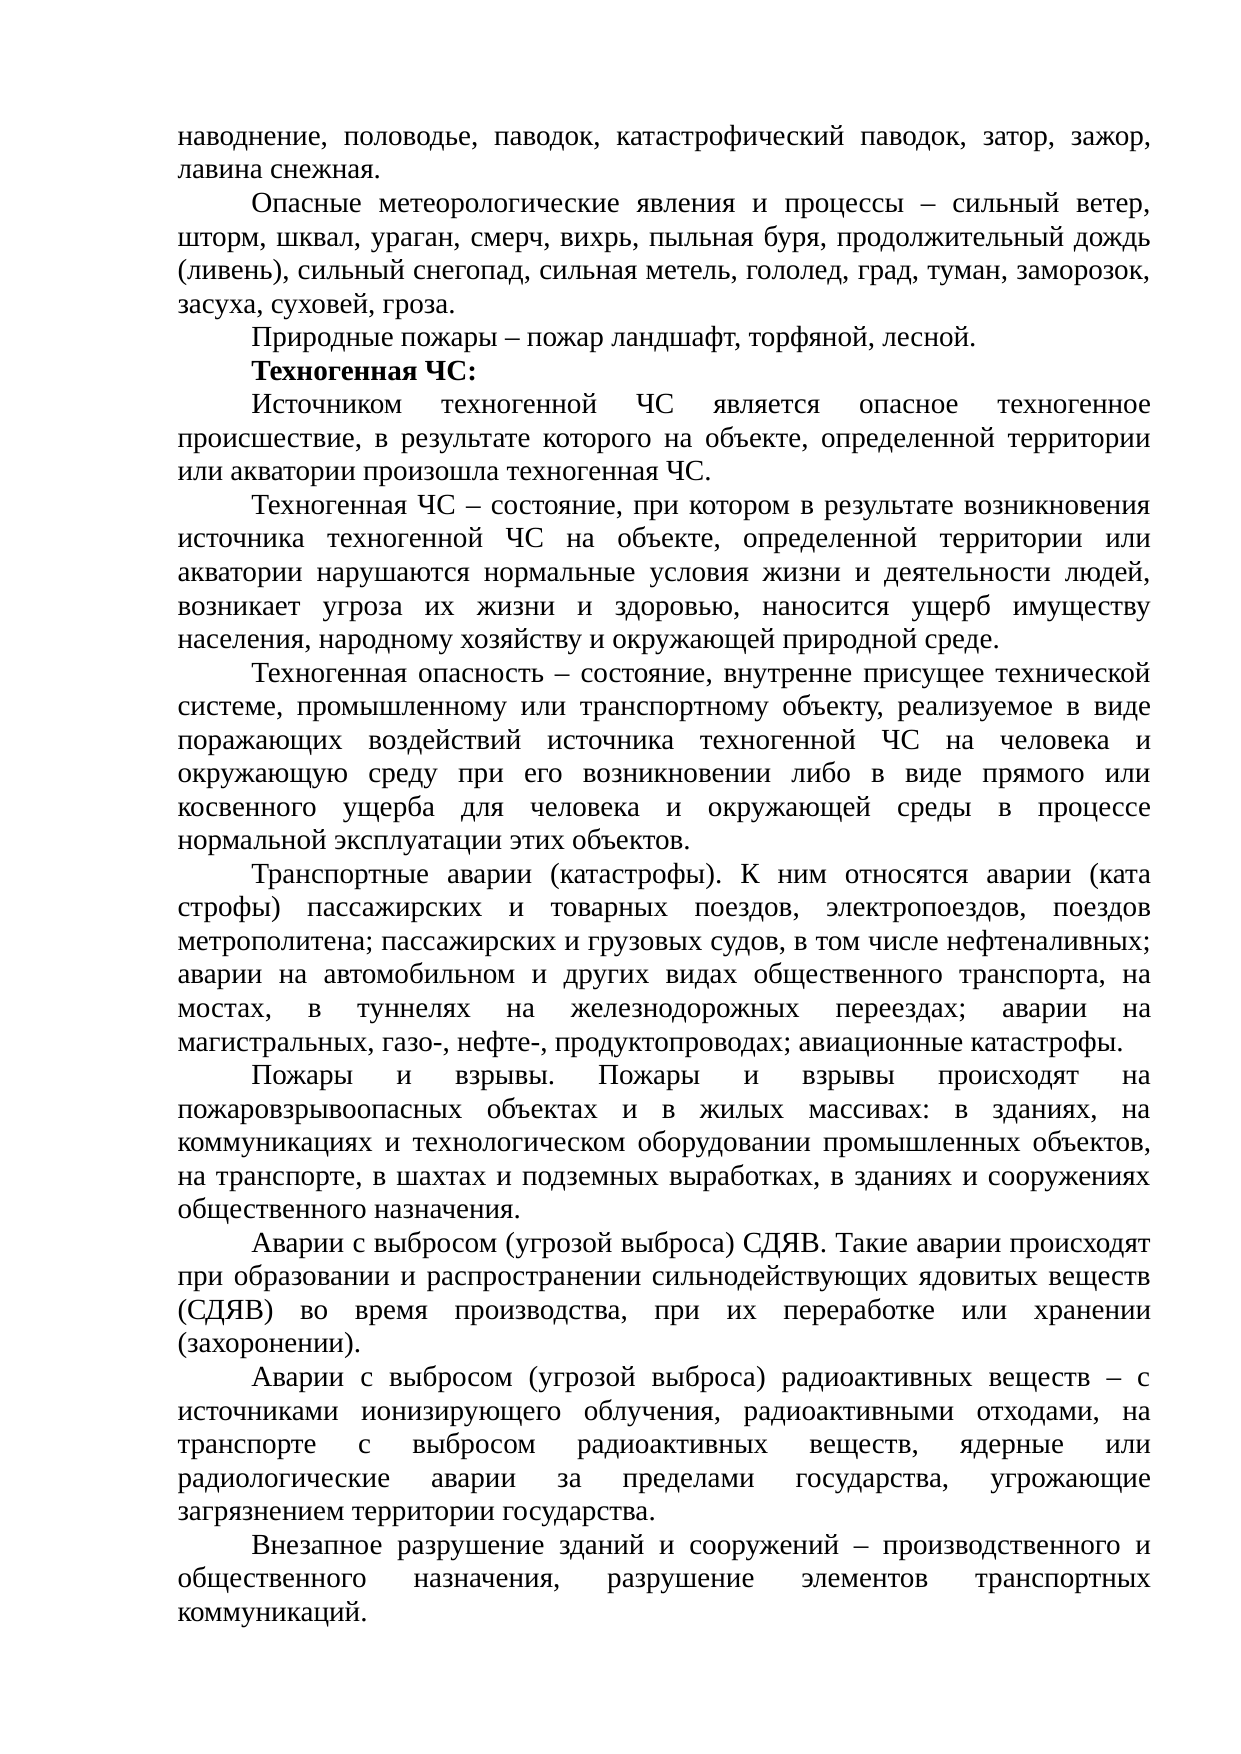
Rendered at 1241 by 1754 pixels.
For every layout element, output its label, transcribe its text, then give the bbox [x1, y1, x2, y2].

text Внезапное разрушение зданий и сооружений – производственного и общественного назначения, разрушение элементов транспортных коммуникаций. [177, 1527, 1152, 1627]
text Аварии с выбросом (угрозой выброса) радиоактивных веществ – с источниками ионизирующего облучения, радиоактивными отходами, на транспорте с выбросом радиоактивных веществ, ядерные или радиологические аварии за пределами государства, угрожающие загрязнением территории государства. [177, 1359, 1152, 1527]
text Аварии с выбросом (угрозой выброса) СДЯВ. Такие аварии происходят при образовании и распространении сильнодействующих ядовитых веществ (СДЯВ) во время производства, при их переработке или хранении (захоронении). [177, 1225, 1152, 1359]
text Опасные метеорологические явления и процессы – сильный ветер, шторм, шквал, ураган, смерч, вихрь, пыльная буря, продолжительный дождь (ливень), сильный снегопад, сильная метель, гололед, град, туман, заморозок, засуха, суховей, гроза. [177, 185, 1152, 319]
text Источником техногенной ЧС является опасное техногенное происшествие, в результате которого на объекте, определенной территории или акватории произошла техногенная ЧС. [177, 386, 1152, 487]
text Пожары и взрывы. Пожары и взрывы происходят на пожаровзрывоопасных объектах и в жилых массивах: в зданиях, на коммуникациях и технологическом оборудовании промышленных объектов, на транспорте, в шахтах и подземных выработках, в зданиях и сооружениях общественного назначения. [177, 1057, 1152, 1225]
text Техногенная ЧС: [177, 353, 1152, 386]
text Транспортные аварии (катастрофы). К ним относятся аварии (ката строфы) пассажирских и товарных поездов, электропоездов, поездов метрополитена; пассажирских и грузовых судов, в том числе нефтеналивных; аварии на автомобильном и других видах общественного транспорта, на мостах, в туннелях на железнодорожных переездах; аварии на магистральных, газо-, нефте-, продуктопроводах; авиационные катастрофы. [177, 856, 1152, 1057]
text Техногенная опасность – состояние, внутренне присущее технической системе, промышленному или транспортному объекту, реализуемое в виде поражающих воздействий источника техногенной ЧС на человека и окружающую среду при его возникновении либо в виде прямого или косвенного ущерба для человека и окружающей среды в процессе нормальной эксплуатации этих объектов. [177, 655, 1152, 856]
text Техногенная ЧС – состояние, при котором в результате возникновения источника техногенной ЧС на объекте, определенной территории или акватории нарушаются нормальные условия жизни и деятельности людей, возникает угроза их жизни и здоровью, наносится ущерб имуществу населения, народному хозяйству и окружающей природной среде. [177, 487, 1152, 655]
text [177, 118, 1152, 185]
text Природные пожары – пожар ландшафт, торфяной, лесной. [177, 319, 1152, 353]
